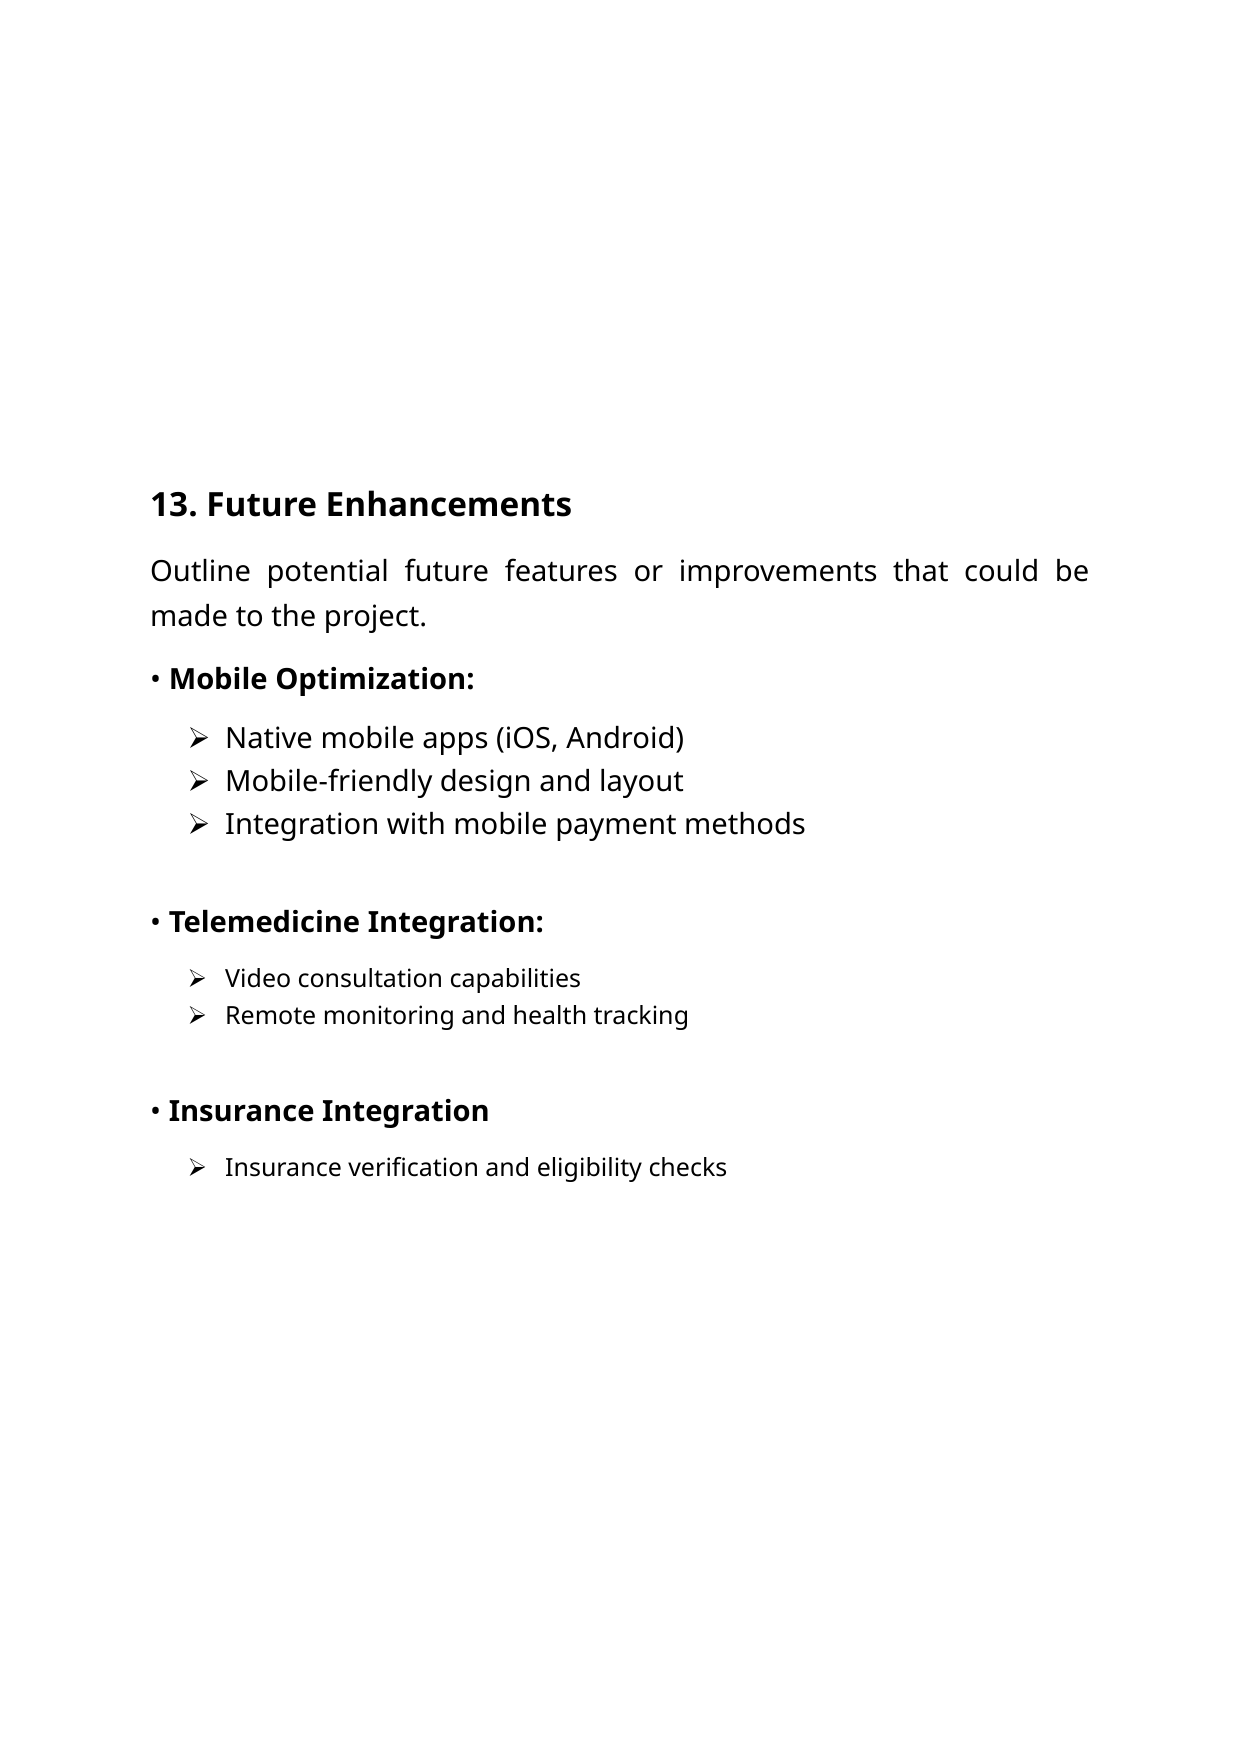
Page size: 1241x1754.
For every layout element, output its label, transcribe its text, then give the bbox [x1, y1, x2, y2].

text 13. Future Enhancements [150, 481, 1090, 527]
list Video consultation capabilities [187, 961, 1090, 995]
text Outline potential future features or improvements that could be made to the project. [150, 550, 1090, 635]
text • Telemedicine Integration: [150, 902, 1090, 941]
text • Mobile Optimization: [150, 658, 1090, 698]
list Remote monitoring and health tracking [187, 998, 1090, 1032]
list Native mobile apps (iOS, Android) [187, 717, 1090, 757]
list Insurance verification and eligibility checks [187, 1150, 1090, 1184]
list Integration with mobile payment methods [187, 803, 1090, 843]
list Mobile-friendly design and layout [187, 760, 1090, 800]
text • Insurance Integration [150, 1091, 1090, 1130]
